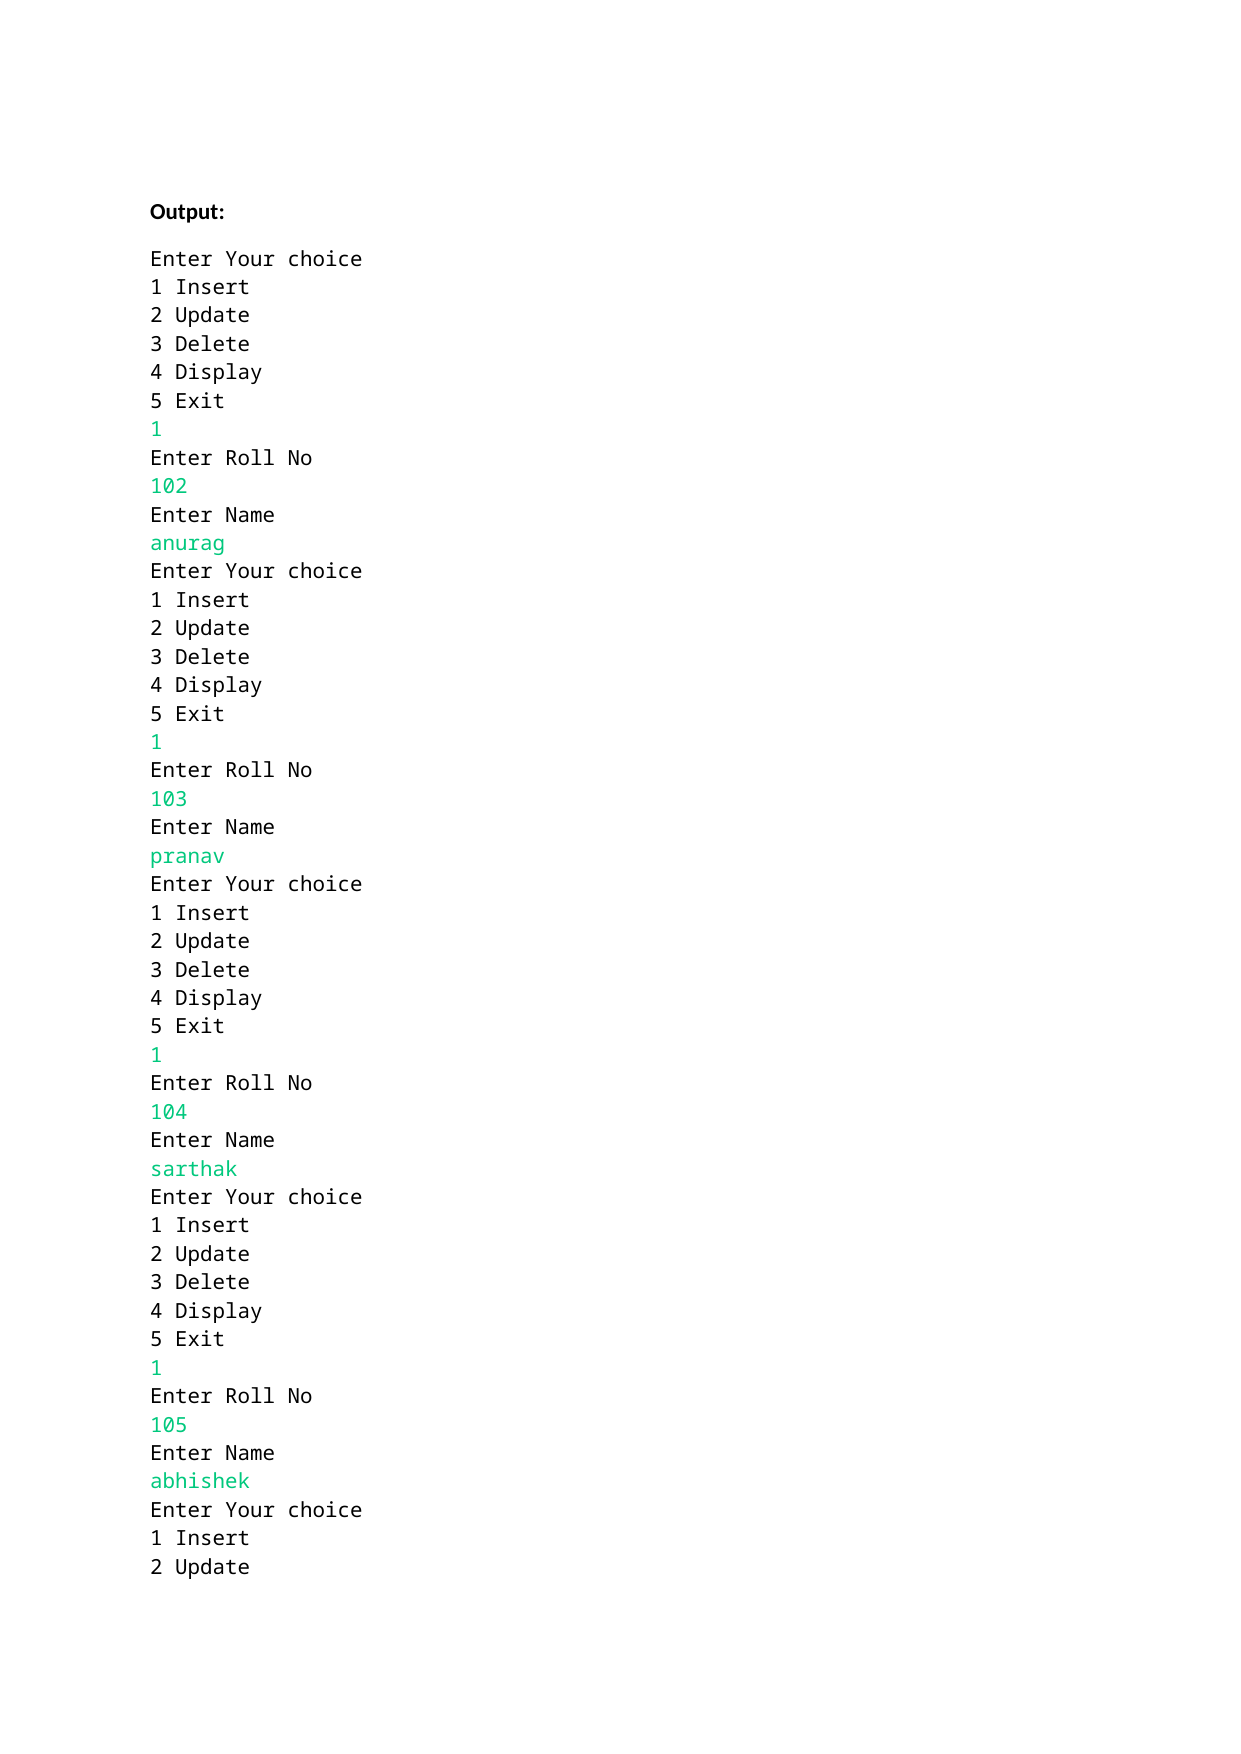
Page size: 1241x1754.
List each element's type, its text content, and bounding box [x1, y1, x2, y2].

text 1 [150, 727, 1090, 756]
text 5 Exit [150, 386, 1090, 414]
text 1 [150, 414, 1090, 443]
text Enter Roll No [150, 756, 1090, 784]
text 2 Update [150, 1552, 1090, 1580]
text Enter Your choice [150, 869, 1090, 898]
text 2 Update [150, 613, 1090, 642]
text Enter Name [150, 1438, 1090, 1467]
text 4 Display [150, 1296, 1090, 1324]
text 5 Exit [150, 1324, 1090, 1353]
text 3 Delete [150, 329, 1090, 357]
text 4 Display [150, 670, 1090, 699]
text pranav [150, 841, 1090, 869]
text Output: [150, 197, 1090, 225]
text 2 Update [150, 926, 1090, 955]
text 1 Insert [150, 585, 1090, 613]
text 1 Insert [150, 1523, 1090, 1552]
text 1 Insert [150, 272, 1090, 301]
text 5 Exit [150, 699, 1090, 727]
text Enter Name [150, 500, 1090, 528]
text 3 Delete [150, 955, 1090, 983]
text Enter Your choice [150, 244, 1090, 272]
text 103 [150, 784, 1090, 812]
text Enter Name [150, 1125, 1090, 1154]
text 3 Delete [150, 642, 1090, 670]
text sarthak [150, 1154, 1090, 1182]
text 1 Insert [150, 1211, 1090, 1239]
text 2 Update [150, 301, 1090, 329]
text Enter Your choice [150, 557, 1090, 585]
text Enter Roll No [150, 443, 1090, 471]
text 3 Delete [150, 1267, 1090, 1296]
text 105 [150, 1410, 1090, 1438]
text 102 [150, 471, 1090, 500]
text 1 [150, 1353, 1090, 1381]
text 1 [150, 1040, 1090, 1068]
text Enter Your choice [150, 1495, 1090, 1523]
text Enter Roll No [150, 1068, 1090, 1097]
text 2 Update [150, 1239, 1090, 1267]
text 4 Display [150, 357, 1090, 386]
text anurag [150, 528, 1090, 557]
text Enter Name [150, 812, 1090, 841]
text 5 Exit [150, 1012, 1090, 1040]
text Enter Your choice [150, 1182, 1090, 1211]
text 1 Insert [150, 898, 1090, 926]
text 104 [150, 1097, 1090, 1125]
text 4 Display [150, 983, 1090, 1012]
text Enter Roll No [150, 1381, 1090, 1410]
text abhishek [150, 1467, 1090, 1495]
